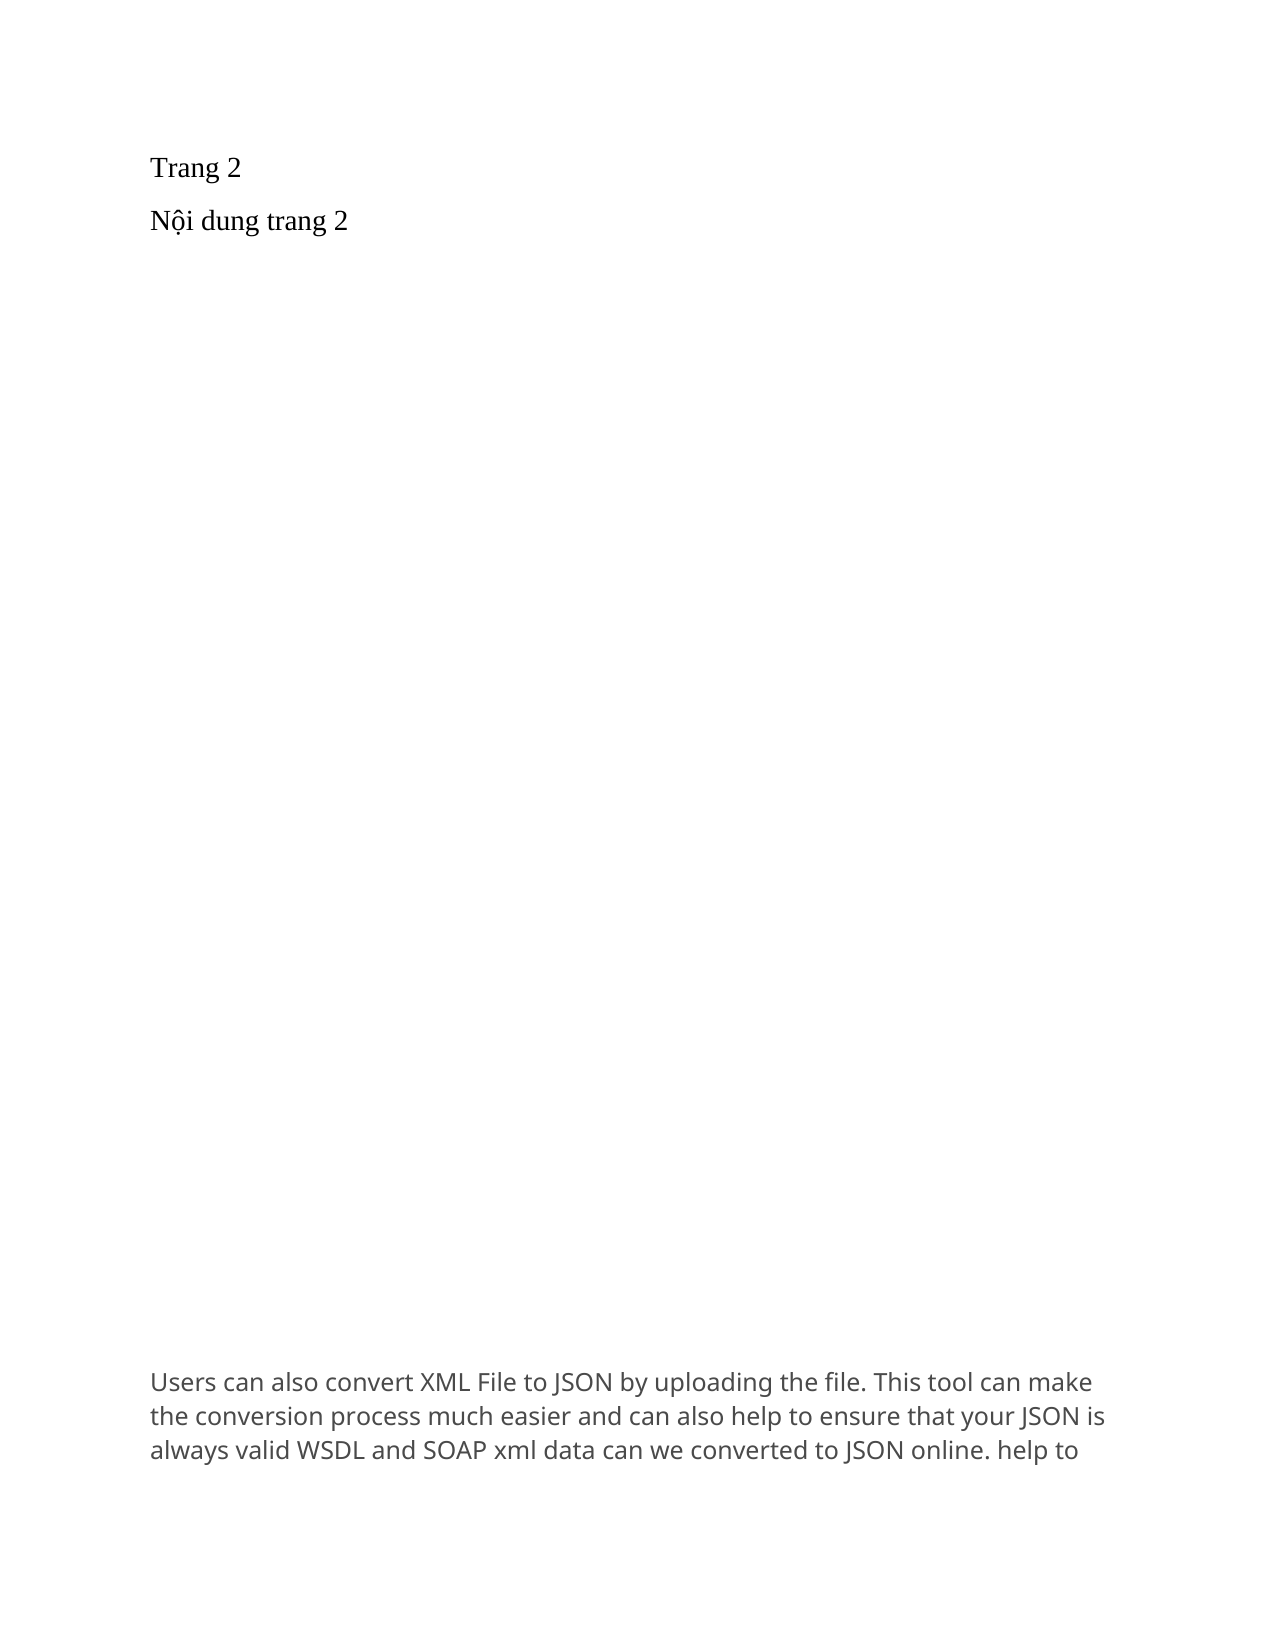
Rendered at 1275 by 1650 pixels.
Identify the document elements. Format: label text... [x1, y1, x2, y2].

text Trang 2 [150, 150, 1125, 183]
text Nội dung trang 2 [150, 203, 1125, 236]
